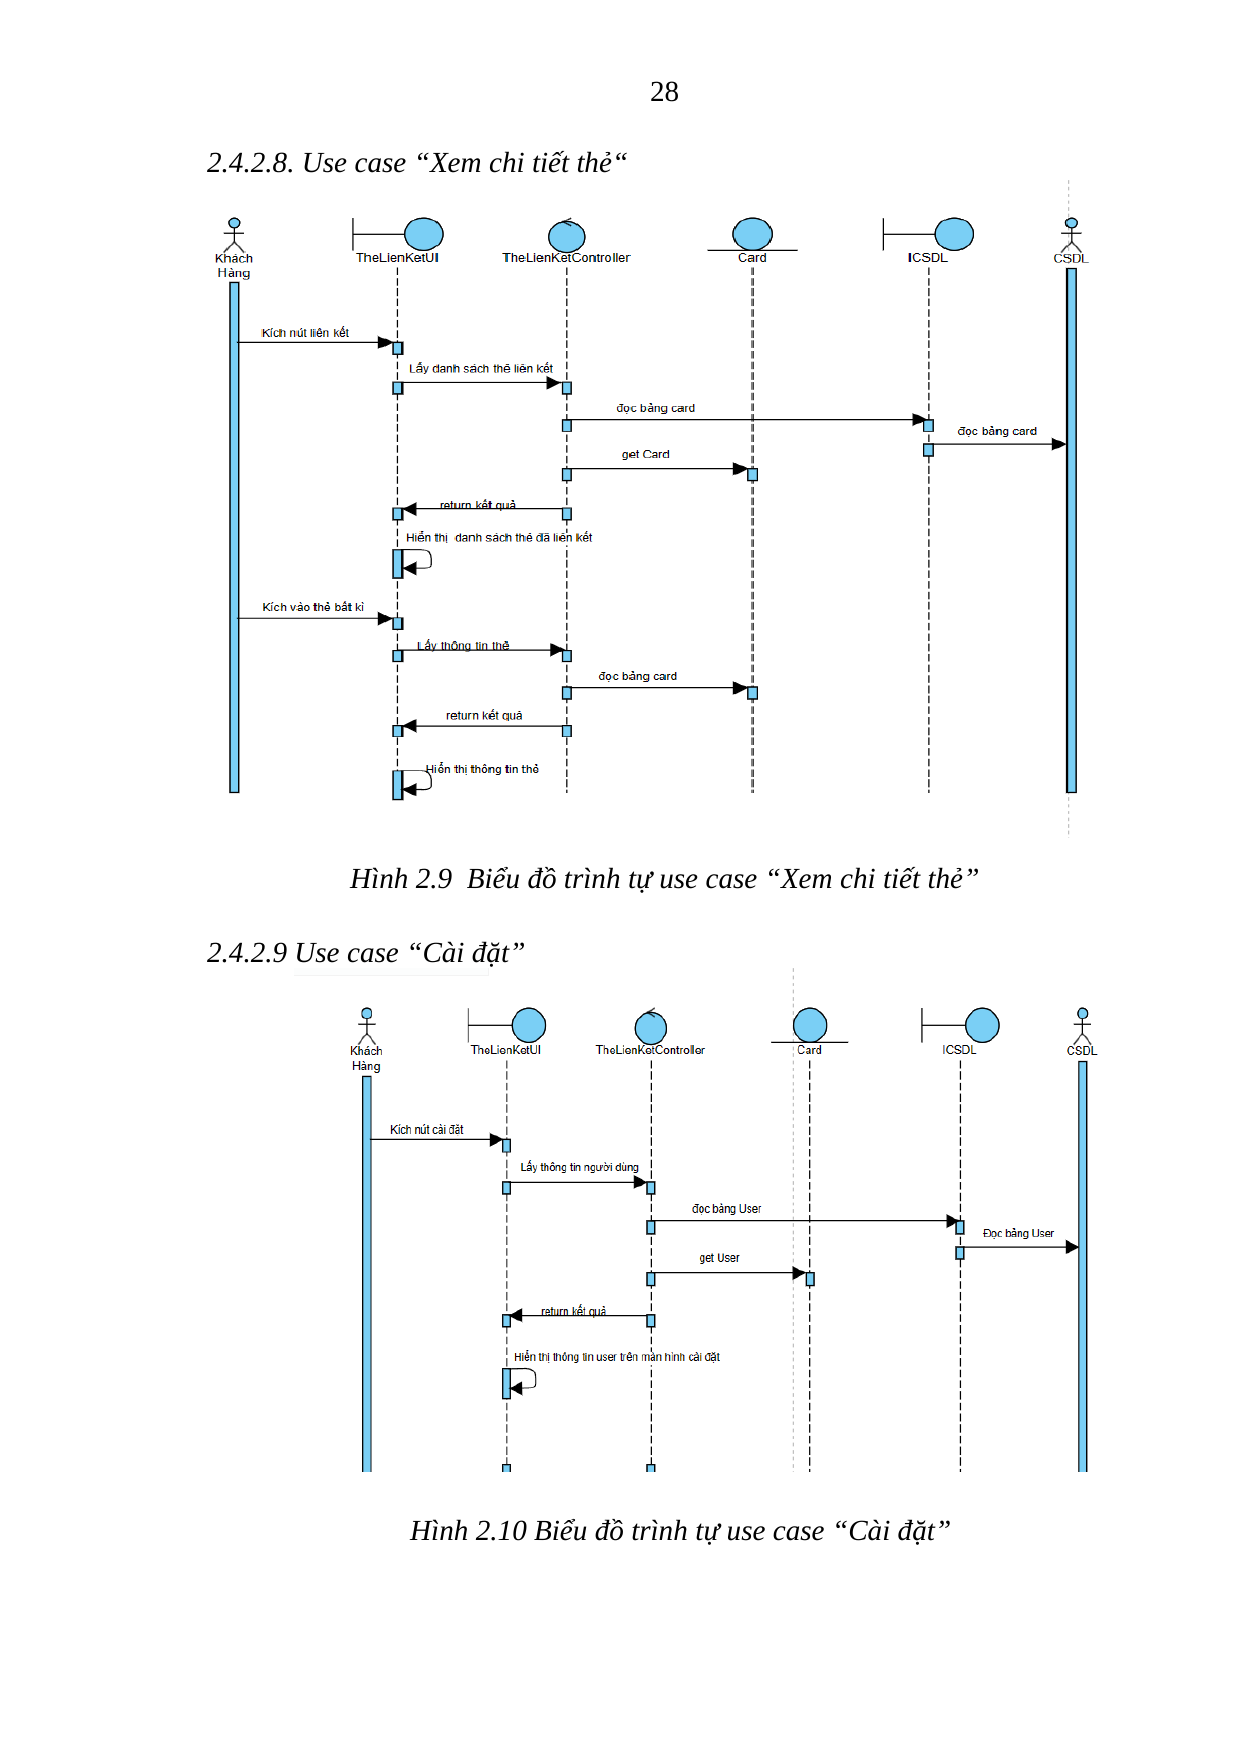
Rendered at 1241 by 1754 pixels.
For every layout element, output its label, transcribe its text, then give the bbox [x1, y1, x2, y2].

picture [294, 968, 1147, 1472]
text Hình 2.9 Biểu đồ trình tự use case “Xem chi tiết thẻ” [176, 861, 1154, 894]
text 2.4.2.8. Use case “Xem chi tiết thẻ“ [207, 145, 1157, 179]
picture [175, 178, 1138, 838]
text Hình 2.10 Biểu đồ trình tự use case “Cài đặt” [175, 1513, 1154, 1547]
